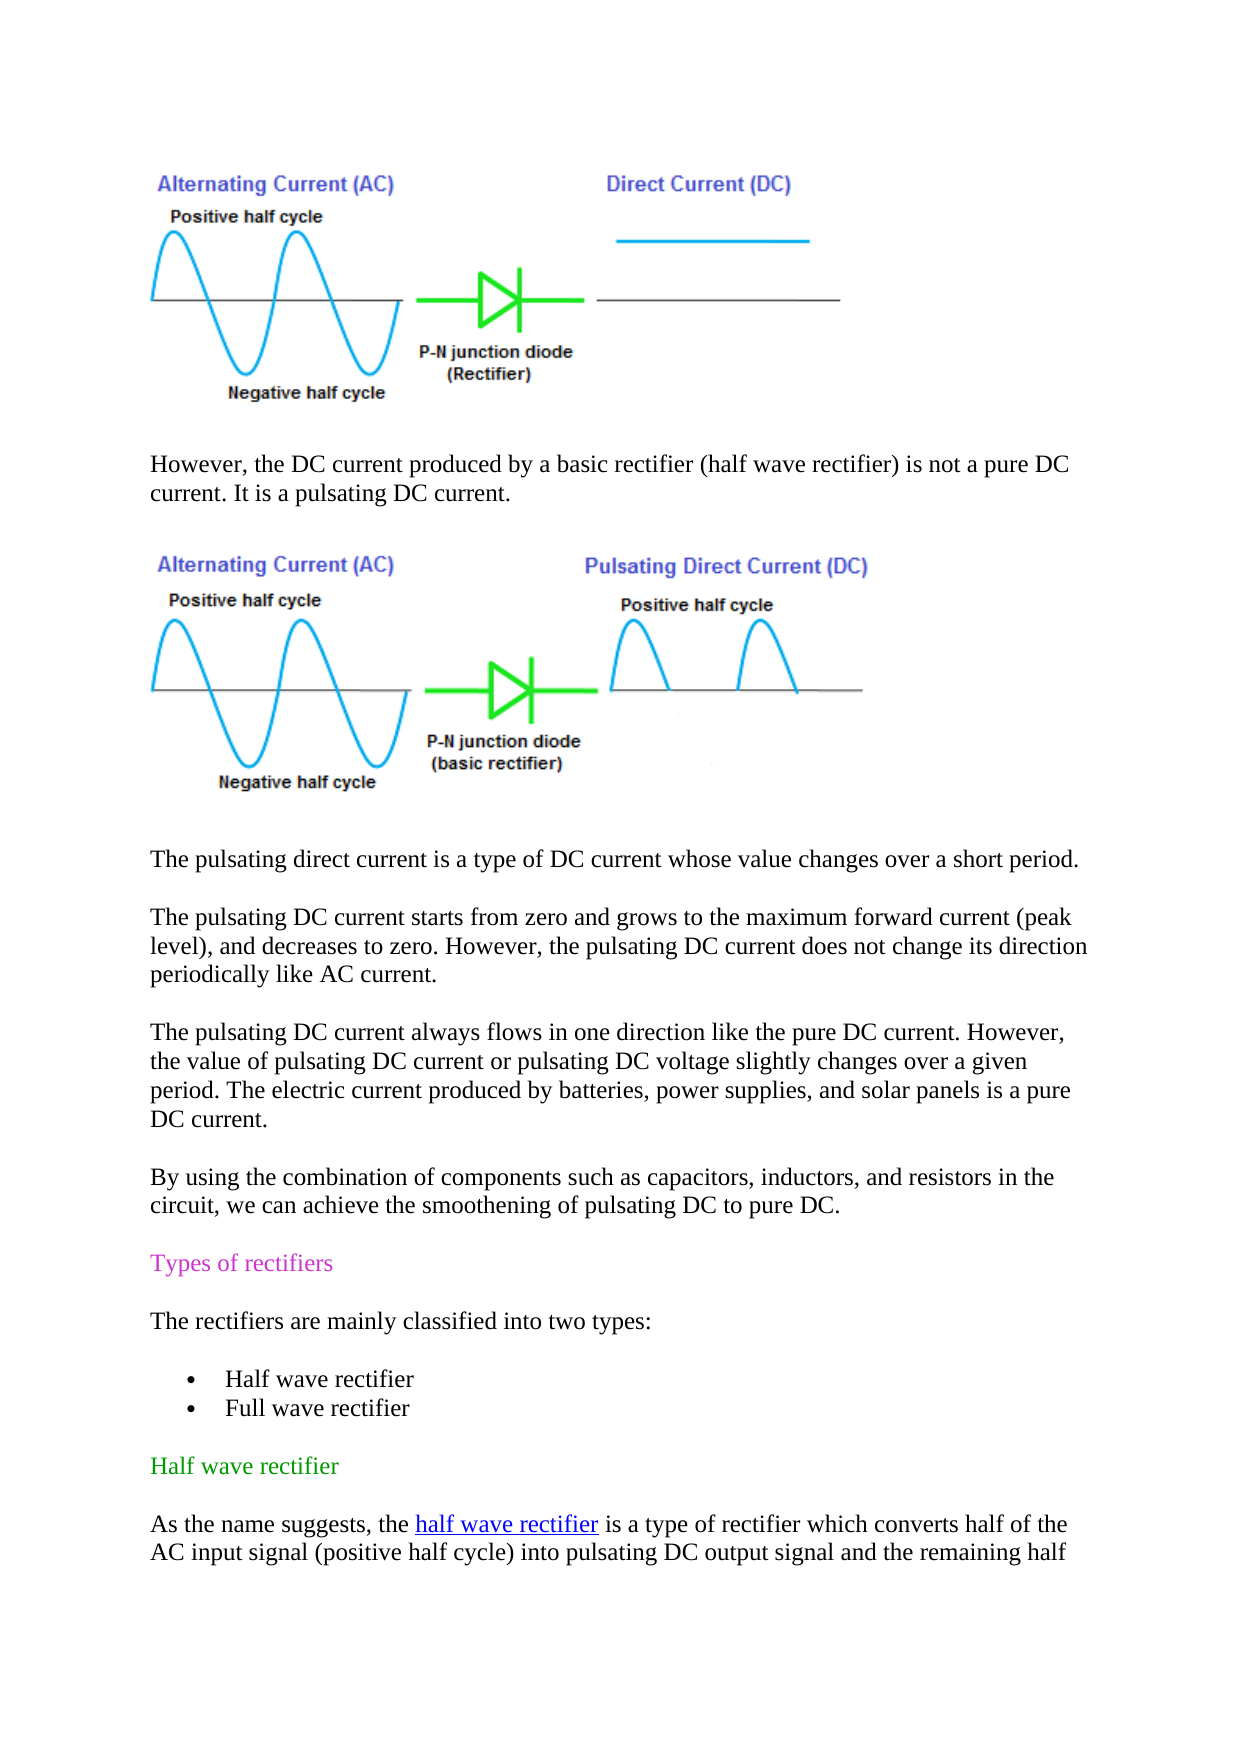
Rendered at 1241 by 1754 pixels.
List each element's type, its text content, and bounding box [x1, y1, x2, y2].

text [150, 1509, 1090, 1566]
picture [150, 536, 874, 815]
text However, the DC current produced by a basic rectifier (half wave rectifier) is not a pure DC current. It is a pulsating DC current. [150, 449, 1090, 507]
text The rectifiers are mainly classified into two types: [150, 1306, 1090, 1335]
text Half wave rectifier [150, 1451, 1090, 1479]
text By using the combination of components such as capacitors, inductors, and resistors in the circuit, we can achieve the smoothening of pulsating DC to pure DC. [150, 1162, 1090, 1219]
picture [150, 150, 841, 421]
text The pulsating DC current always flows in one direction like the pure DC current. However, the value of pulsating DC current or pulsating DC voltage slightly changes over a given period. The electric current produced by batteries, power supplies, and solar panels is a pure DC current. [150, 1017, 1090, 1132]
list Full wave rectifier [187, 1393, 1090, 1422]
text Types of rectifiers [150, 1248, 1090, 1277]
text The pulsating direct current is a type of DC current whose value changes over a short period. [150, 844, 1090, 873]
list Half wave rectifier [187, 1364, 1090, 1393]
text The pulsating DC current starts from zero and grows to the maximum forward current (peak level), and decreases to zero. However, the pulsating DC current does not change its direction periodically like AC current. [150, 902, 1090, 988]
